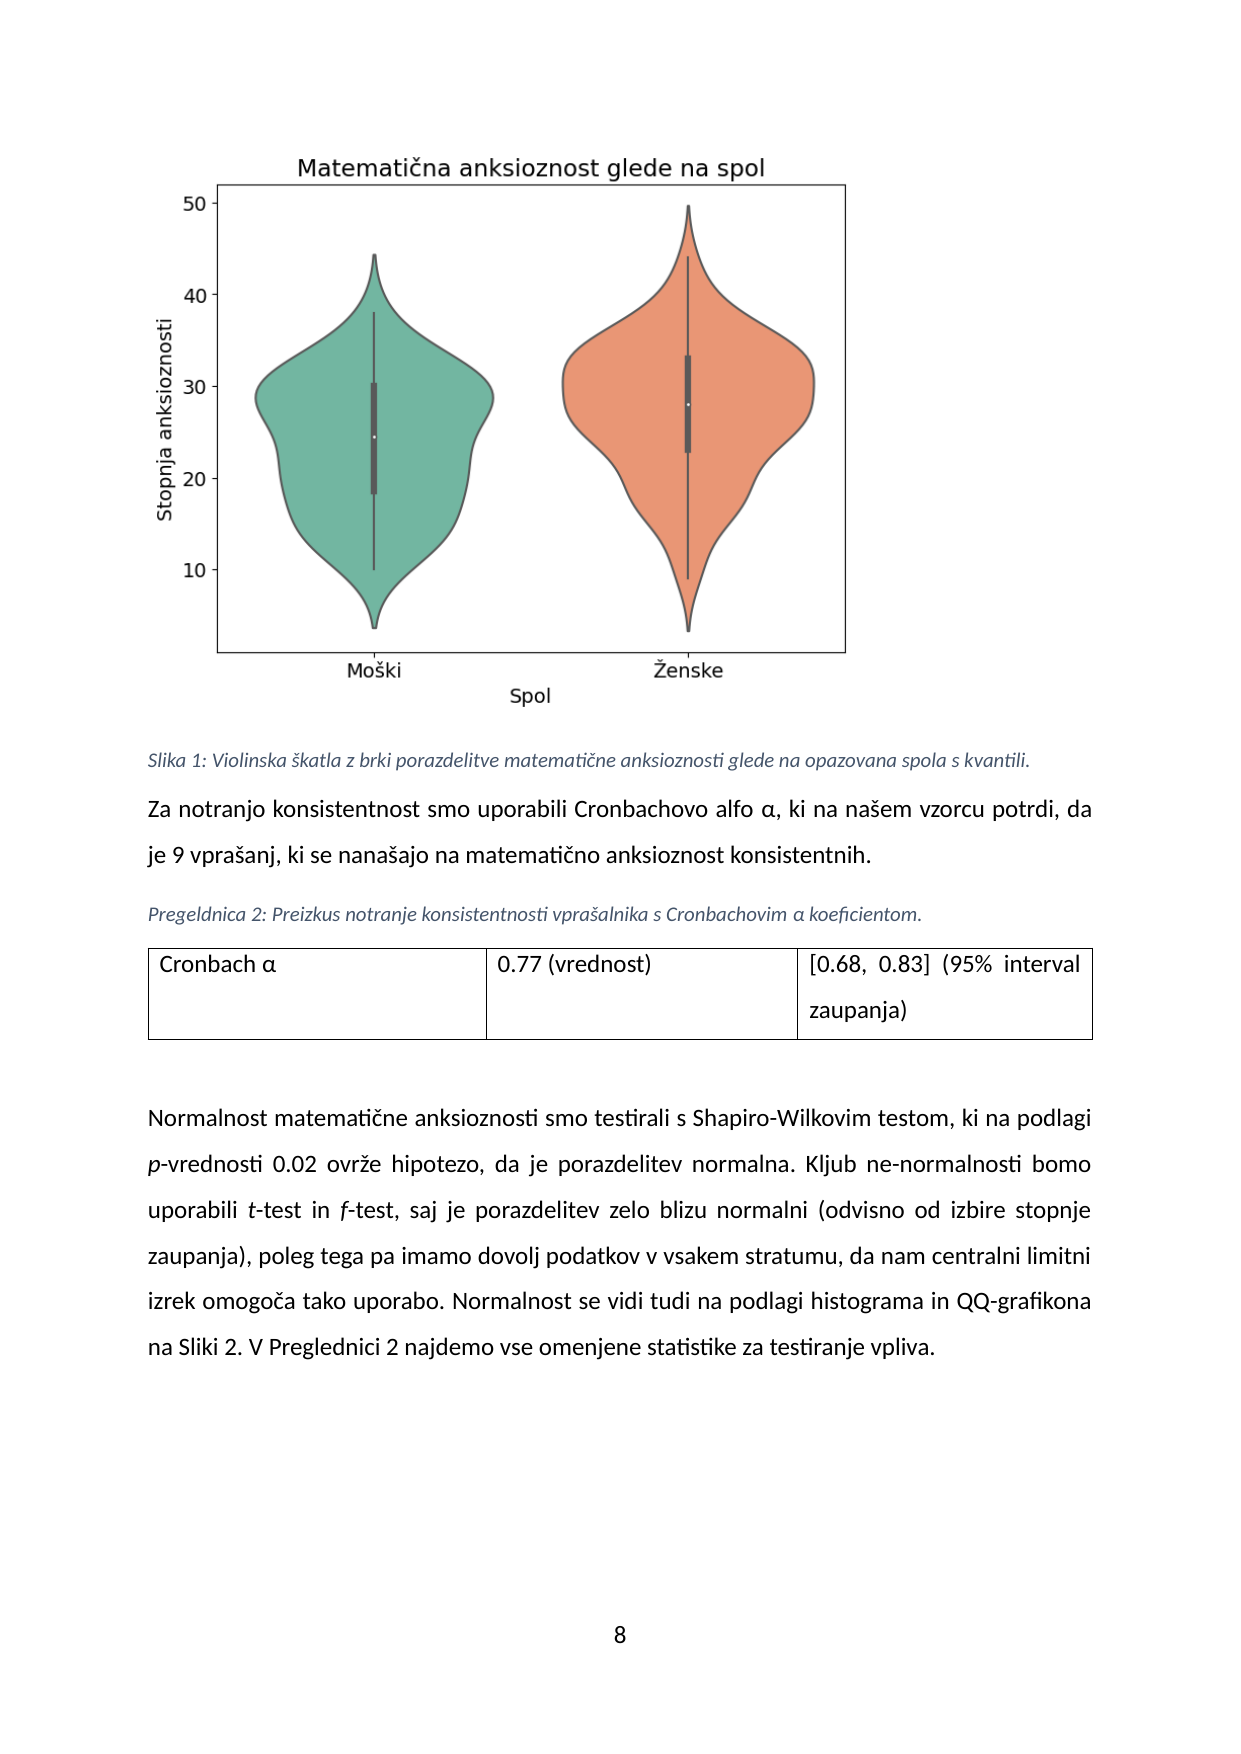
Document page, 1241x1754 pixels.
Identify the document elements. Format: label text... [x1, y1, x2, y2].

table_header [0.68, 0.83] (95% interval zaupanja) [798, 949, 1092, 1039]
table_header Cronbach α [149, 949, 486, 1039]
text Pregeldnica 2: Preizkus notranje konsistentnosti vprašalnika s Cronbachovim α koeficientom. [148, 901, 1093, 927]
text Slika 1: Violinska škatla z brki porazdelitve matematične anksioznosti glede na opazovana spola s kvantili. [148, 747, 1093, 772]
picture [147, 147, 854, 716]
table_header 0.77 (vrednost) [487, 949, 797, 1039]
text Normalnost matematične anksioznosti smo testirali s Shapiro-Wilkovim testom, ki na podlagi p-vrednosti 0.02 ovrže hipotezo, da je porazdelitev normalna. Kljub ne-normalnosti bomo uporabili t-test in f-test, saj je porazdelitev zelo blizu normalni (odvisno od izbire stopnje zaupanja), poleg tega pa imamo dovolj podatkov v vsakem stratumu, da nam centralni limitni izrek omogoča tako uporabo. Normalnost se vidi tudi na podlagi histograma in QQ-grafikona na Sliki 2. V Preglednici 2 najdemo vse omenjene statistike za testiranje vpliva. [148, 1103, 1093, 1362]
text Za notranjo konsistentnost smo uporabili Cronbachovo alfo α, ki na našem vzorcu potrdi, da je 9 vprašanj, ki se nanašajo na matematično anksioznost konsistentnih. [148, 793, 1093, 869]
